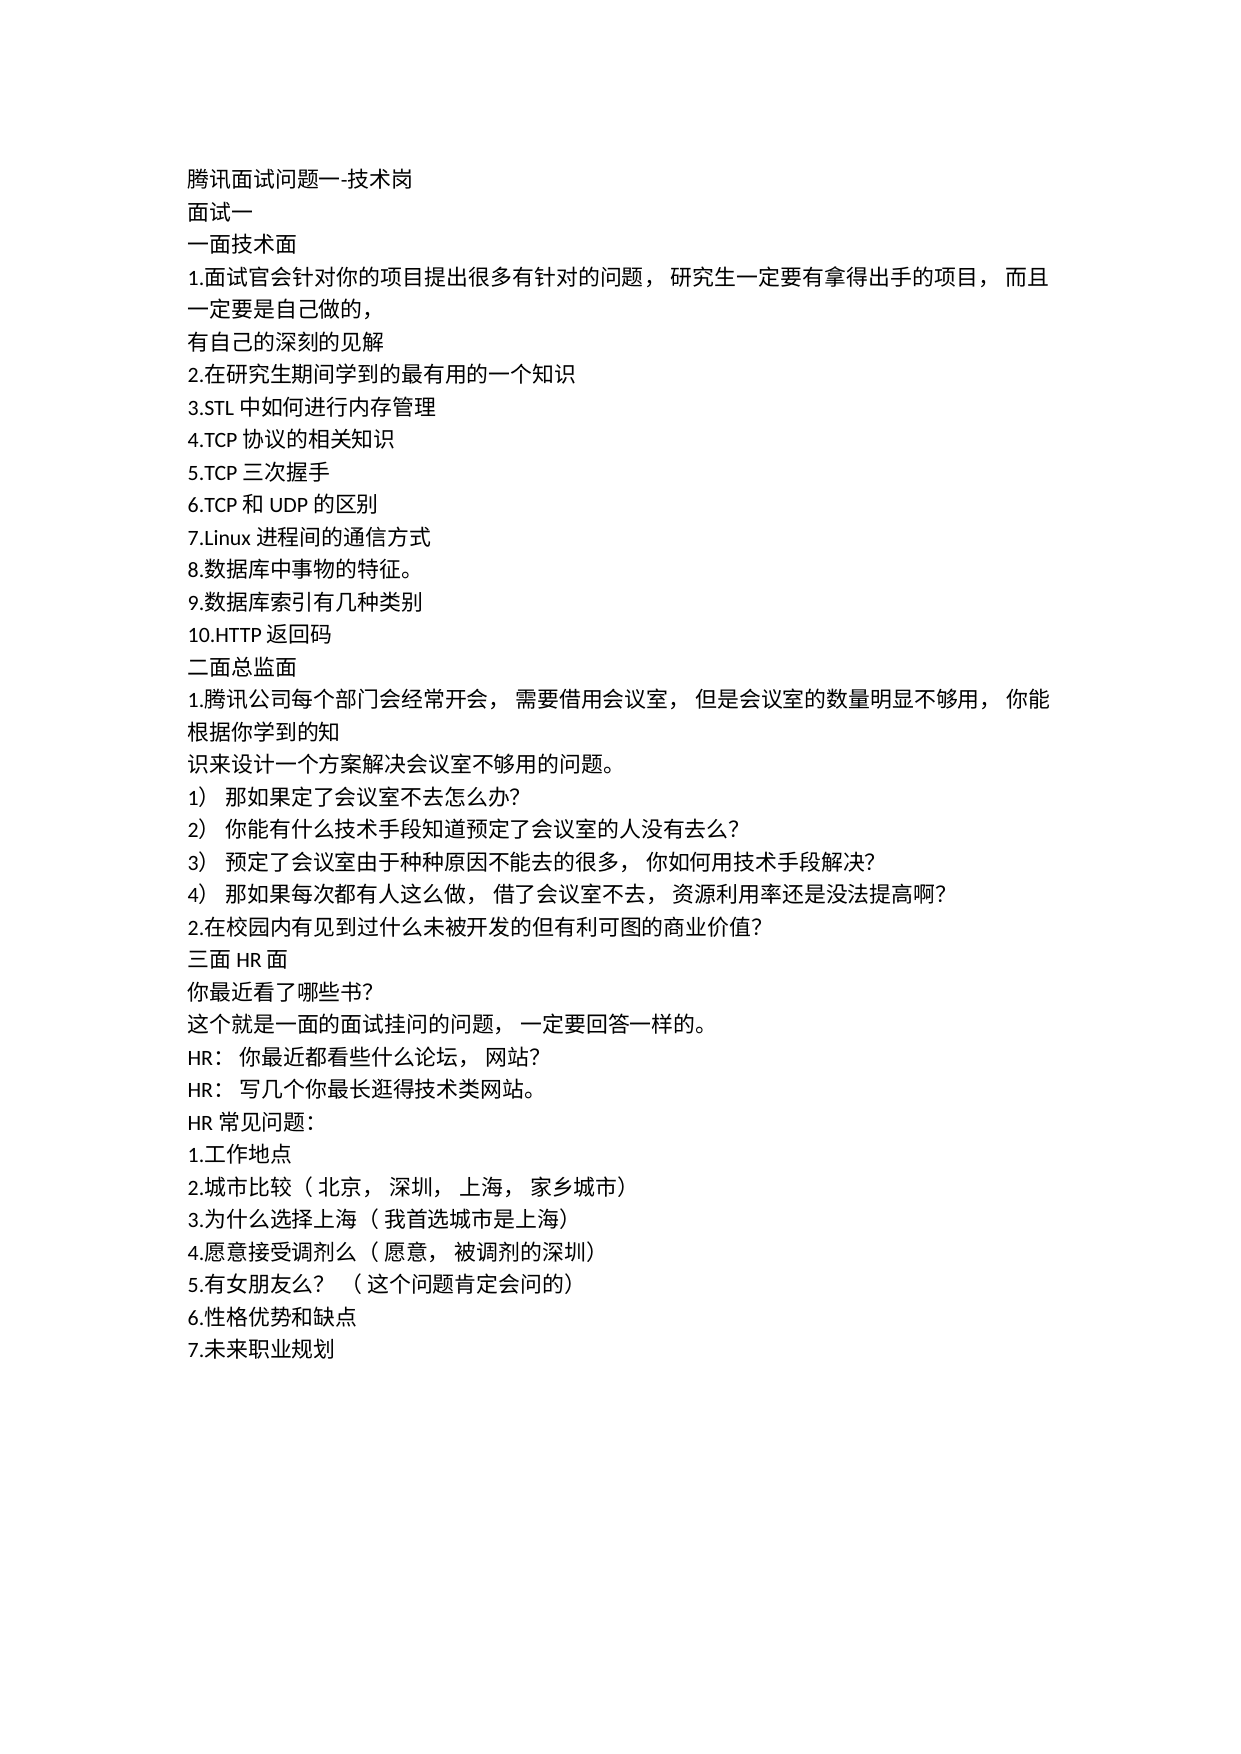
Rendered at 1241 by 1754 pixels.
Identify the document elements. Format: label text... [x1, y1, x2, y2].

text 腾讯面试问题一-技术岗 面试一 一面技术面 1.面试官会针对你的项目提出很多有针对的问题， 研究生一定要有拿得出手的项目， 而且一定要是自己做的， 有自己的深刻的见解 2.在研究生期间学到的最有用的一个知识 3.STL 中如何进行内存管理 4.TCP 协议的相关知识 5.TCP 三次握手 6.TCP 和 UDP 的区别 7.Linux 进程间的通信方式 8.数据库中事物的特征。 9.数据库索引有几种类别 10.HTTP 返回码 二面总监面 1.腾讯公司每个部门会经常开会， 需要借用会议室， 但是会议室的数量明显不够用， 你能根据你学到的知 识来设计一个方案解决会议室不够用的问题。 1） 那如果定了会议室不去怎么办？ 2） 你能有什么技术手段知道预定了会议室的人没有去么？ 3） 预定了会议室由于种种原因不能去的很多， 你如何用技术手段解决？ 4） 那如果每次都有人这么做， 借了会议室不去， 资源利用率还是没法提高啊？ 2.在校园内有见到过什么未被开发的但有利可图的商业价值？ 三面 HR 面 你最近看了哪些书？ 这个就是一面的面试挂问的问题， 一定要回答一样的。 HR： 你最近都看些什么论坛， 网站？ HR： 写几个你最长逛得技术类网站。 HR 常见问题： 1.工作地点 2.城市比较（ 北京， 深圳， 上海， 家乡城市） 3.为什么选择上海（ 我首选城市是上海） 4.愿意接受调剂么（ 愿意， 被调剂的深圳） 5.有女朋友么？ （ 这个问题肯定会问的） 6.性格优势和缺点 7.未来职业规划 [187, 162, 1053, 1364]
